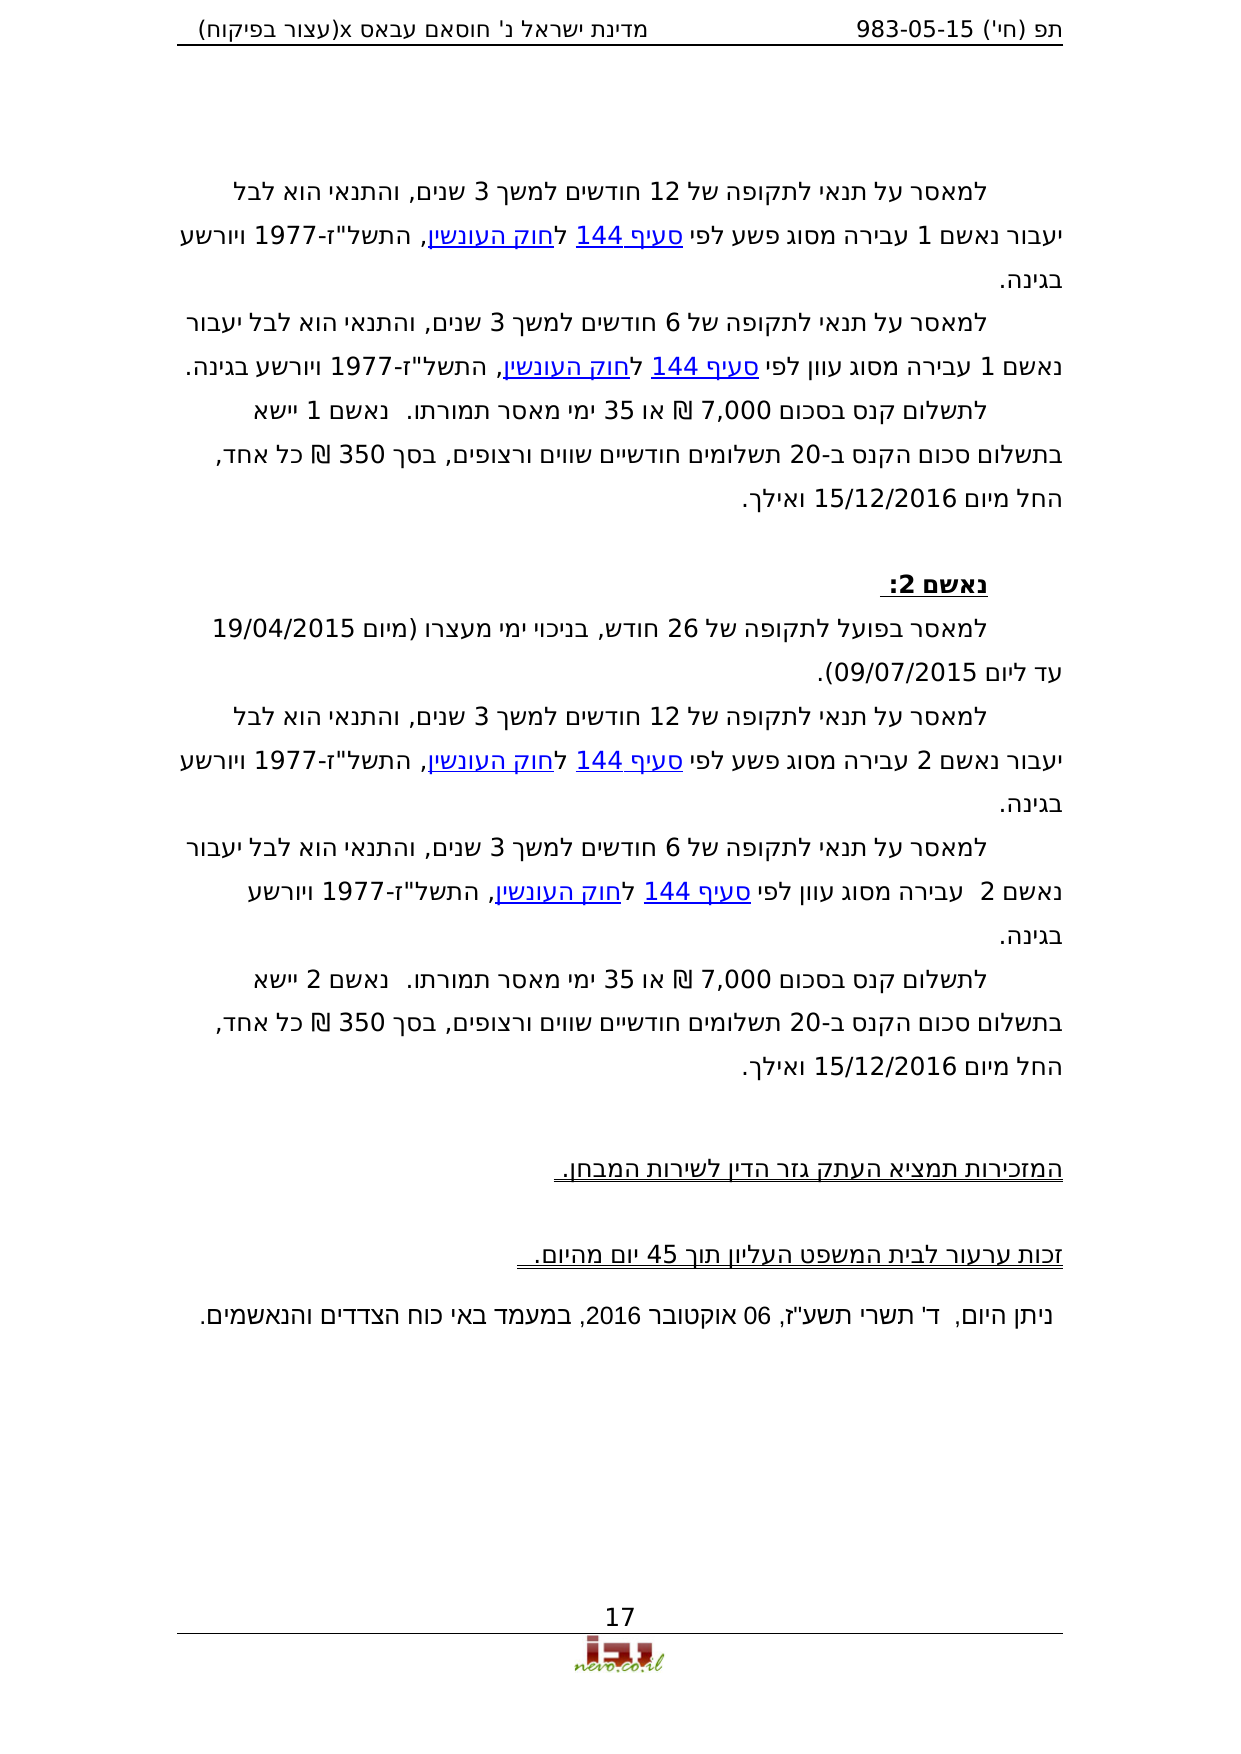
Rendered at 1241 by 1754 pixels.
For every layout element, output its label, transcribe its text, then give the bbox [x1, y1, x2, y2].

text למאסר על תנאי לתקופה של 12 חודשים למשך 3 שנים, והתנאי הוא לבל יעבור נאשם 1 עבירה מסוג פשע לפי סעיף 144 לחוק העונשין, התשל"ז-1977 ויורשע בגינה. [177, 177, 1063, 294]
text למאסר על תנאי לתקופה של 6 חודשים למשך 3 שנים, והתנאי הוא לבל יעבור נאשם 2 עבירה מסוג עוון לפי סעיף 144 לחוק העונשין, התשל"ז-1977 ויורשע בגינה. [177, 833, 1063, 950]
text 54678313ניתן היום, ד' תשרי תשע"ז, 06 אוקטובר 2016, במעמד באי כוח הצדדים והנאשמים. [177, 1301, 1063, 1329]
picture [574, 1635, 666, 1673]
text למאסר על תנאי לתקופה של 12 חודשים למשך 3 שנים, והתנאי הוא לבל יעבור נאשם 2 עבירה מסוג פשע לפי סעיף 144 לחוק העונשין, התשל"ז-1977 ויורשע בגינה. [177, 702, 1063, 819]
text למאסר בפועל לתקופה של 26 חודש, בניכוי ימי מעצרו (מיום 19/04/2015 עד ליום 09/07/2015). [177, 614, 1063, 687]
text המזכירות תמציא העתק גזר הדין לשירות המבחן. [177, 1154, 1063, 1183]
text נאשם 2: [177, 571, 1063, 600]
text לתשלום קנס בסכום 7,000 ₪ או 35 ימי מאסר תמורתו. נאשם 1 יישא בתשלום סכום הקנס ב-20 תשלומים חודשיים שווים ורצופים, בסך 350 ₪ כל אחד, החל מיום 15/12/2016 ואילך. [177, 396, 1063, 513]
text למאסר על תנאי לתקופה של 6 חודשים למשך 3 שנים, והתנאי הוא לבל יעבור נאשם 1 עבירה מסוג עוון לפי סעיף 144 לחוק העונשין, התשל"ז-1977 ויורשע בגינה. [177, 308, 1063, 382]
text לתשלום קנס בסכום 7,000 ₪ או 35 ימי מאסר תמורתו. נאשם 2 יישא בתשלום סכום הקנס ב-20 תשלומים חודשיים שווים ורצופים, בסך 350 ₪ כל אחד, החל מיום 15/12/2016 ואילך. [177, 965, 1063, 1082]
text זכות ערעור לבית המשפט העליון תוך 45 יום מהיום. [177, 1240, 1063, 1269]
